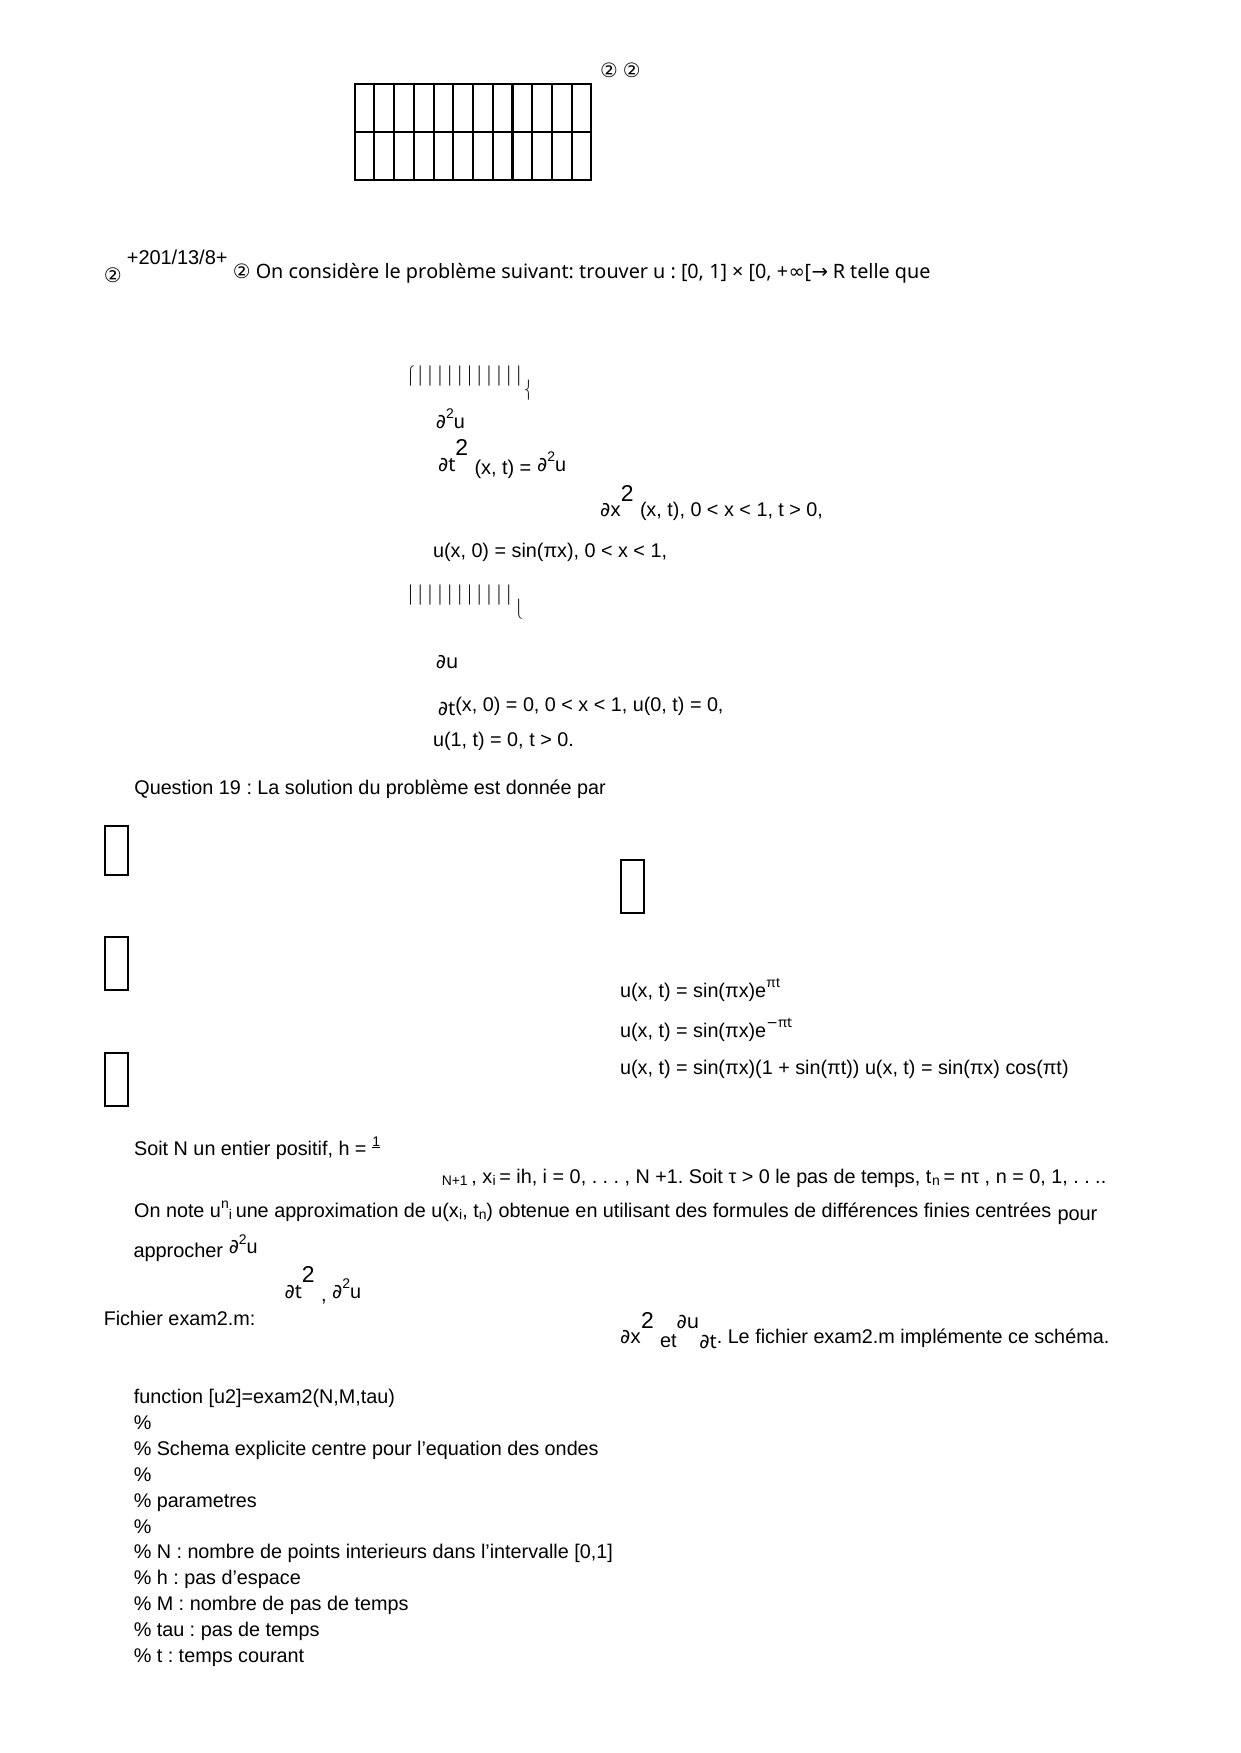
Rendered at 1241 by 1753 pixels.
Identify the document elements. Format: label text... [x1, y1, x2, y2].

table_cell [356, 133, 373, 179]
table_header [622, 861, 643, 912]
table_cell [395, 133, 413, 179]
text ∂u [436, 647, 1137, 674]
table_header [514, 85, 531, 131]
table_cell [435, 133, 452, 179]
text % tau : pas de temps [133, 1618, 1137, 1641]
table_cell [415, 133, 433, 179]
text function [u2]=exam2(N,M,tau) [134, 1385, 1137, 1408]
text ② +201/13/8+ ② On considère le problème suivant: trouver u : [0, 1] × [0, +∞[→ R telle que [103, 241, 1137, 288]
table_header [435, 85, 452, 131]
text ② ② [103, 56, 1137, 83]
text u(x, t) = sin(πx)e−πt [620, 1012, 1137, 1045]
table_cell [553, 133, 571, 179]
table_header [106, 827, 127, 874]
table_header [474, 85, 492, 131]
table_header [454, 85, 472, 131]
text ∂2u [436, 406, 1137, 434]
text ∂t2 , ∂2u [284, 1261, 1137, 1307]
text Fichier exam2.m: [103, 1307, 620, 1329]
table_header [415, 85, 433, 131]
table_cell [533, 133, 551, 179]
table_header [553, 85, 571, 131]
text ∂x2 et∂u∂t. Le fichier exam2.m implémente ce schéma. [620, 1307, 1137, 1354]
text Soit N un entier positif, h = 1 [134, 1133, 1137, 1161]
text u(x, t) = sin(πx)(1 + sin(πt)) u(x, t) = sin(πx) cos(πt) [620, 1056, 1137, 1079]
text % [133, 1514, 1137, 1537]
table_cell [573, 133, 590, 179]
text On note uni une approximation de u(xi, tn) obtenue en utilisant des formules de différences finies centrées pour approcher ∂2u [133, 1188, 1107, 1261]
table_header [106, 938, 127, 989]
text ∂t2 (x, t) = ∂2u [438, 434, 1137, 479]
table_cell [474, 133, 492, 179]
text % parametres [133, 1489, 1137, 1511]
table_cell [375, 133, 393, 179]
table_header [573, 85, 590, 131]
table_header [395, 85, 413, 131]
text % t : temps courant [133, 1644, 1137, 1666]
text N+1 , xi = ih, i = 0, . . . , N +1. Soit τ > 0 le pas de temps, tn = nτ , n = 0, 1, . . .. [103, 1161, 1106, 1188]
table_cell [494, 133, 511, 179]
table_header [106, 1054, 127, 1105]
text u(x, 0) = sin(πx), 0 < x < 1,  [405, 539, 761, 624]
text ∂t(x, 0) = 0, 0 < x < 1, u(0, t) = 0, u(1, t) = 0, t > 0. [433, 674, 761, 751]
text  [405, 366, 1137, 406]
table_cell [514, 133, 531, 179]
text % [133, 1463, 1137, 1486]
text % M : nombre de pas de temps [133, 1592, 1137, 1615]
text % N : nombre de points interieurs dans l’intervalle [0,1] [133, 1540, 1137, 1563]
text % Schema explicite centre pour l’equation des ondes [133, 1437, 1137, 1460]
text u(x, t) = sin(πx)eπt [620, 975, 1137, 1002]
table_header [356, 85, 373, 131]
text % h : pas d’espace [133, 1566, 1137, 1589]
table_header [494, 85, 511, 131]
table_header [375, 85, 393, 131]
text ∂x2 (x, t), 0 < x < 1, t > 0, [103, 479, 823, 525]
table_cell [454, 133, 472, 179]
text % [133, 1411, 1137, 1434]
text Question 19 : La solution du problème est donnée par [134, 776, 1137, 799]
table_header [533, 85, 551, 131]
